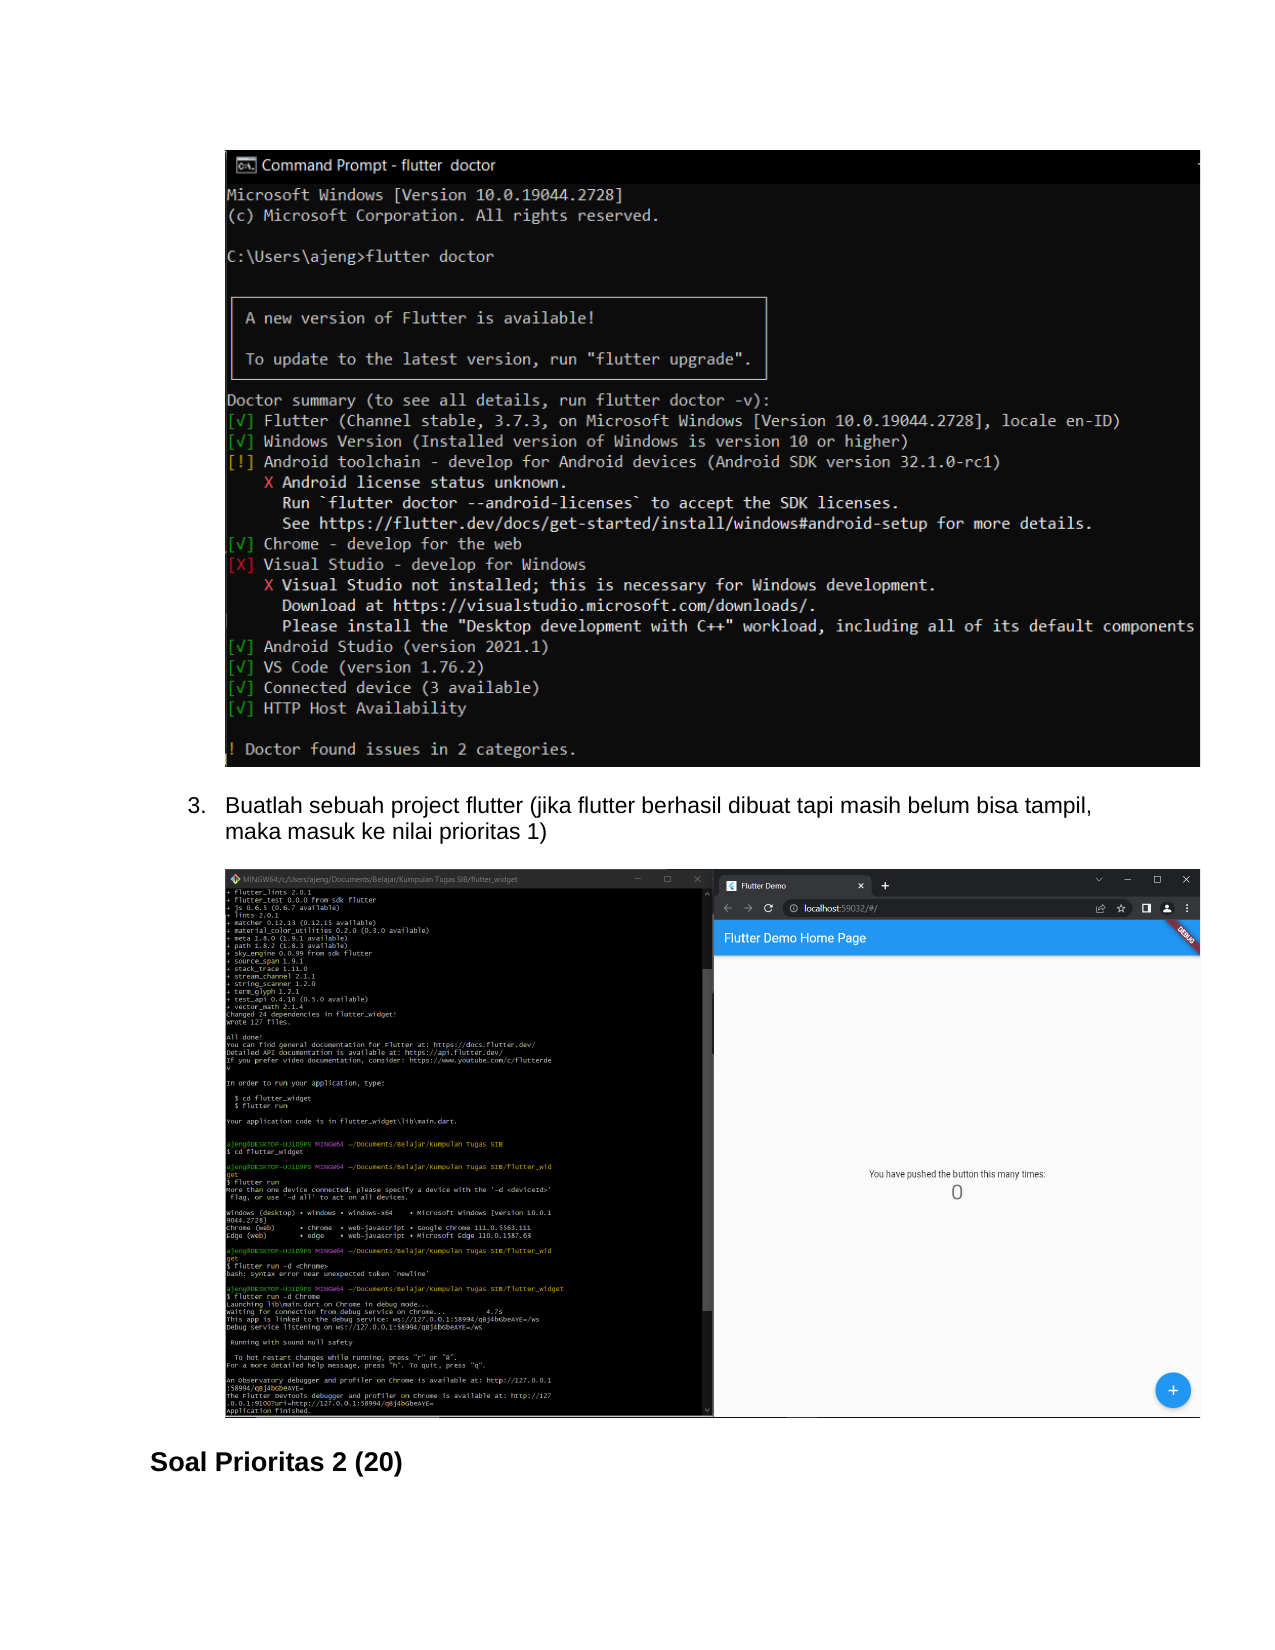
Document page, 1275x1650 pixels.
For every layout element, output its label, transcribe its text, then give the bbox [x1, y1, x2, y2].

list Buatlah sebuah project flutter (jika flutter berhasil dibuat tapi masih belum bisa tampil, maka masuk ke nilai prioritas 1) [187, 792, 1125, 844]
subtitle Soal Prioritas 2 (20) [150, 1446, 1125, 1478]
picture [225, 869, 1200, 1418]
picture [225, 150, 1200, 767]
